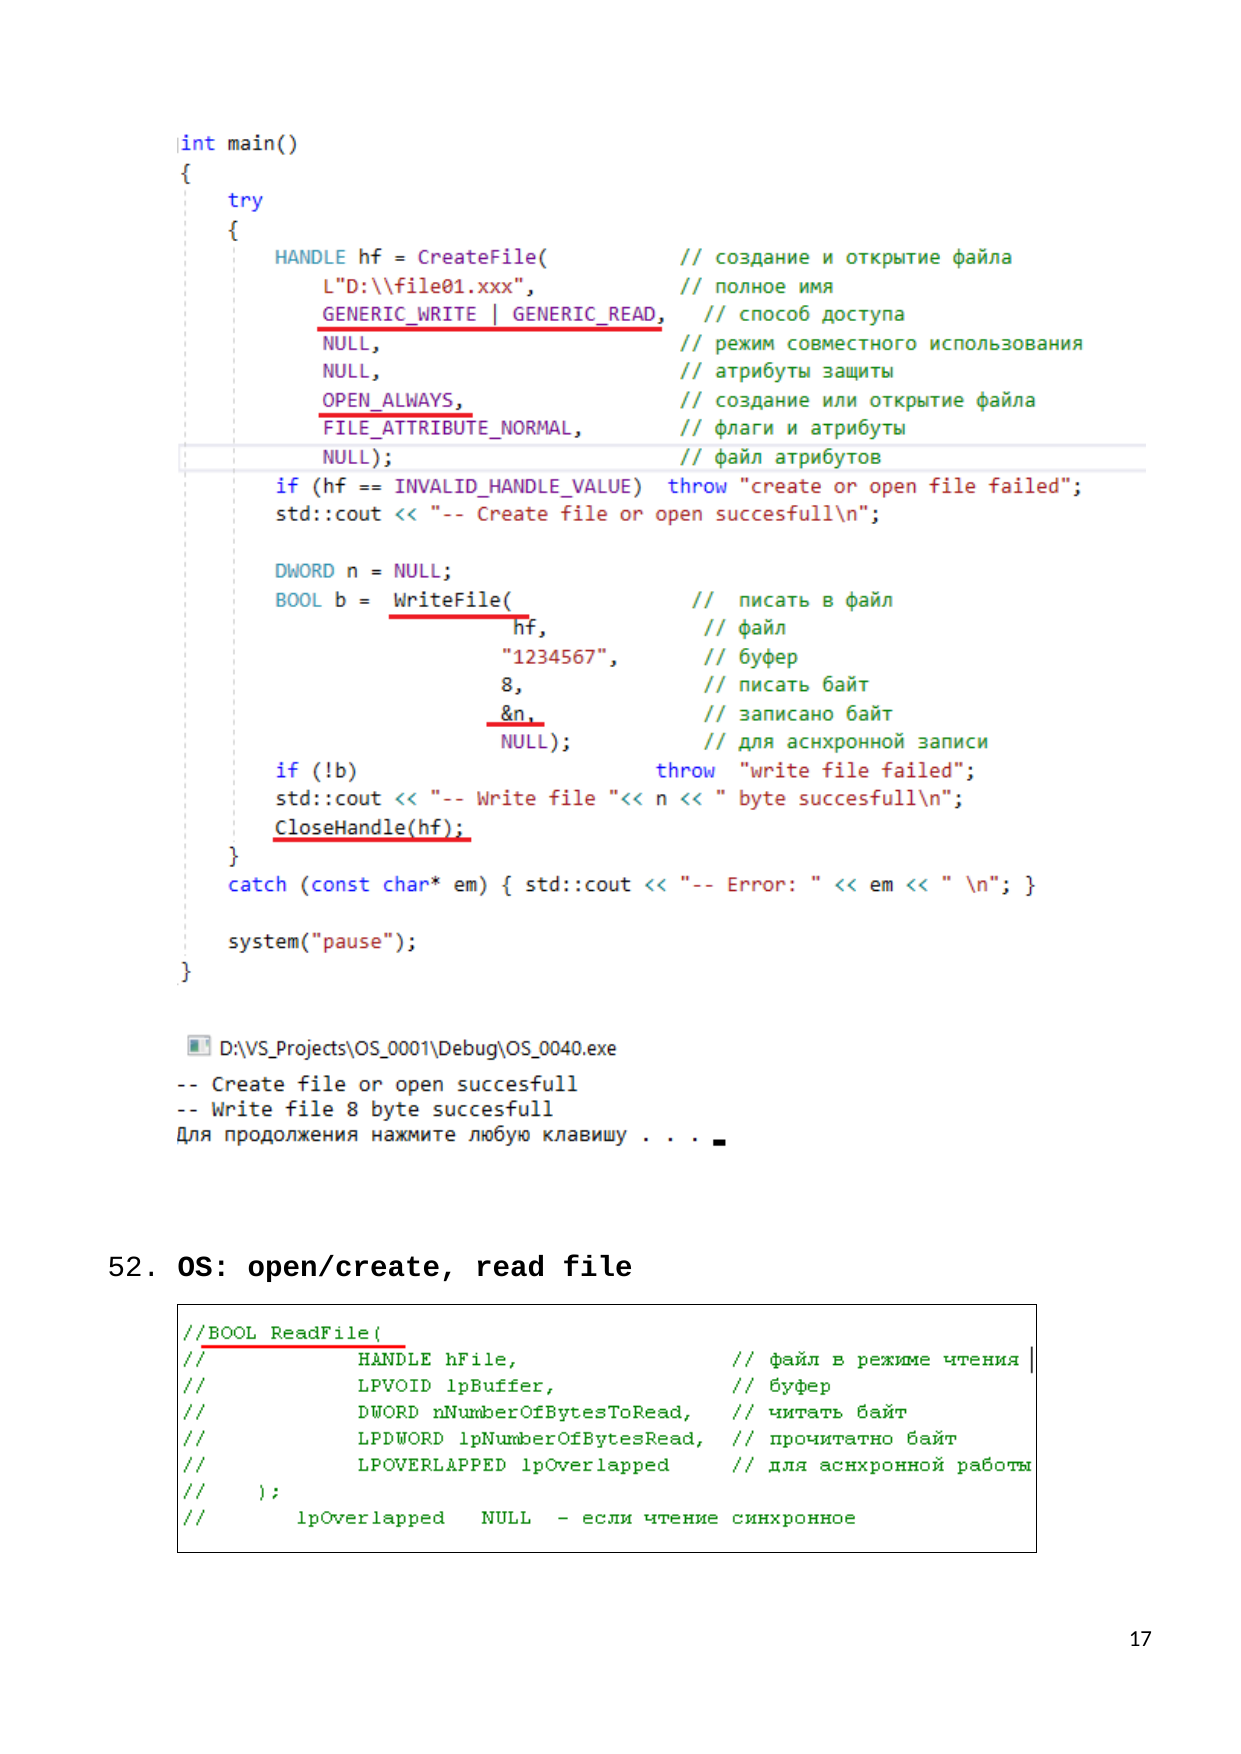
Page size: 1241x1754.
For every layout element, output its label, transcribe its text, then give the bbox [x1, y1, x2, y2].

picture [178, 1305, 1036, 1552]
list OS: open/create, read file [177, 1252, 1152, 1285]
